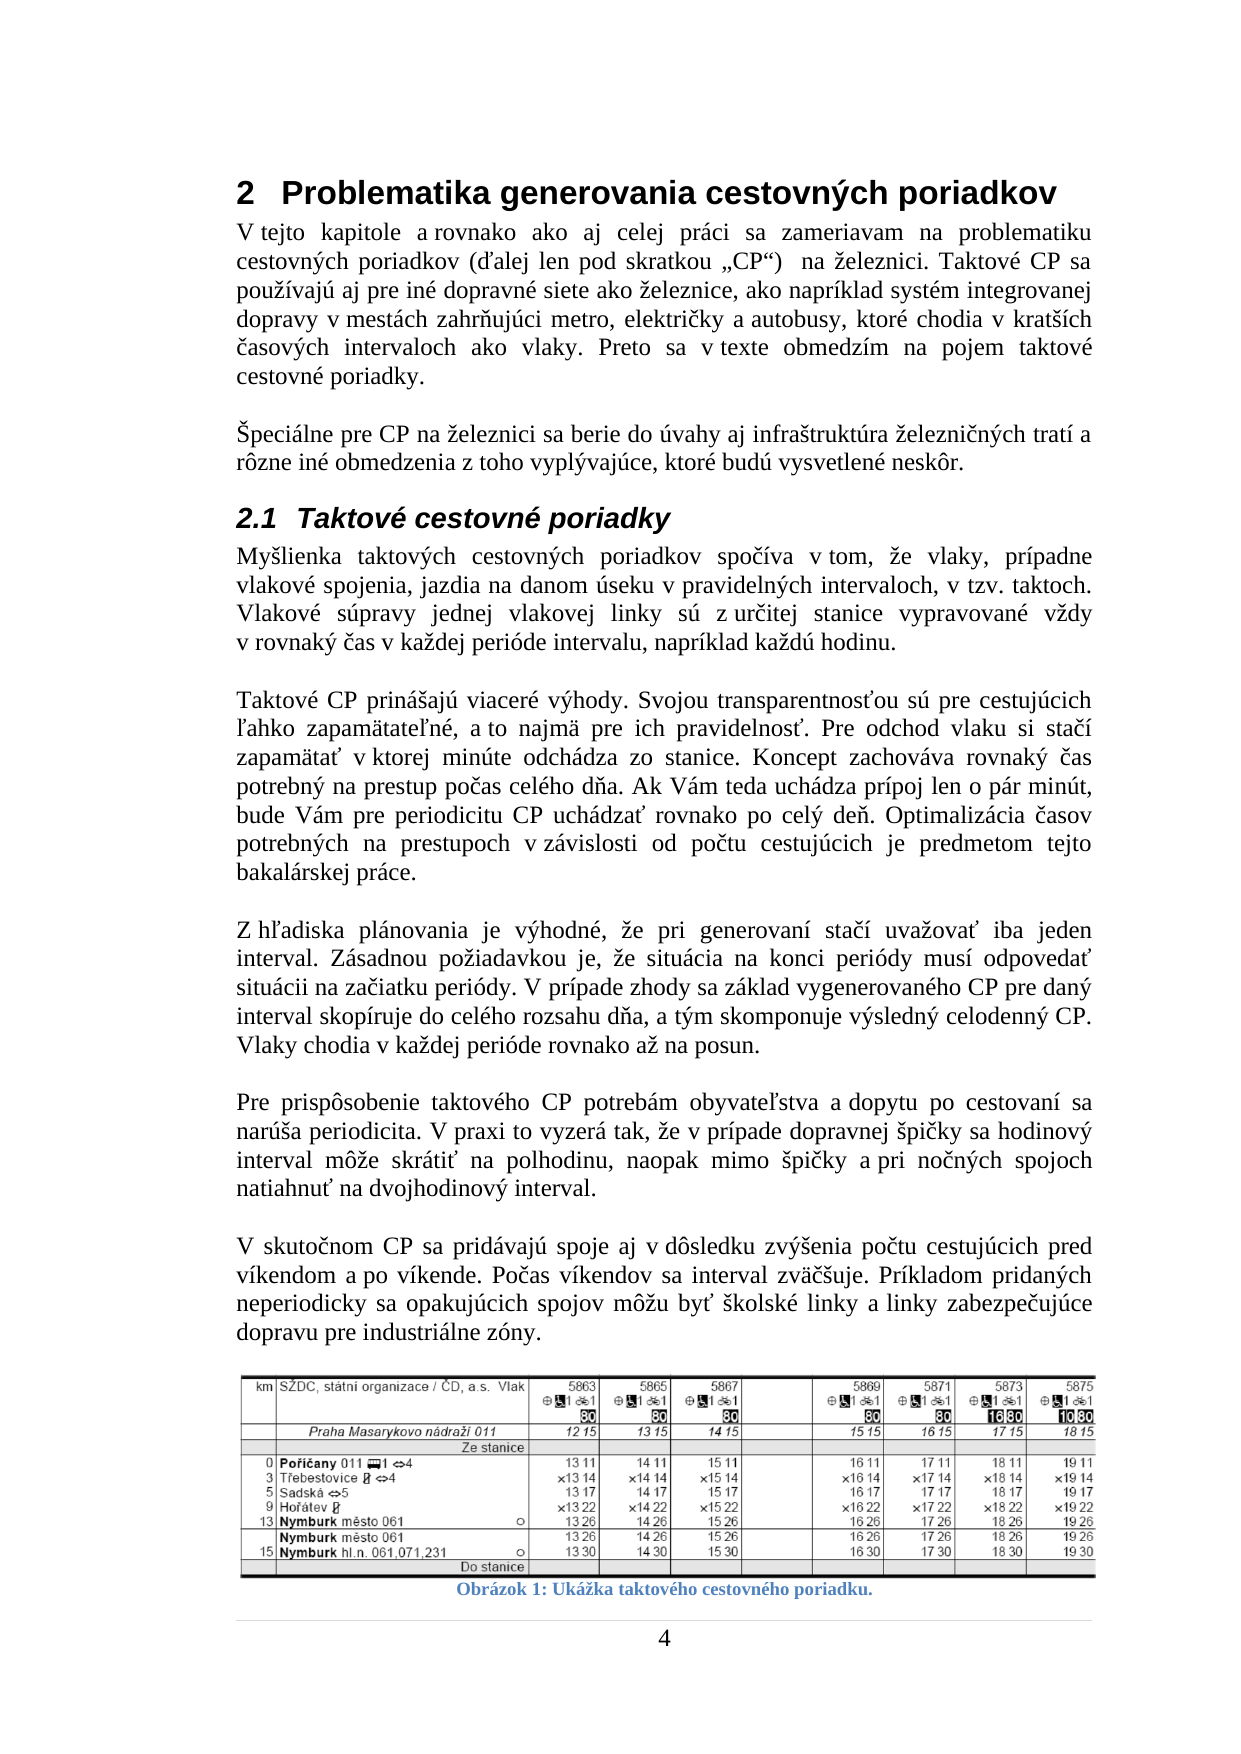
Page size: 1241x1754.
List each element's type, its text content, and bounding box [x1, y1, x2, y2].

subtitle Taktové cestovné poriadky [236, 501, 1092, 535]
text Z hľadiska plánovania je výhodné, že pri generovaní stačí uvažovať iba jeden interval. Zásadnou požiadavkou je, že situácia na konci periódy musí odpovedať situácii na začiatku periódy. V prípade zhody sa základ vygenerovaného CP pre daný interval skopíruje do celého rozsahu dňa, a tým skomponuje výsledný celodenný CP. Vlaky chodia v každej perióde rovnako až na posun. [236, 915, 1092, 1058]
picture [242, 1377, 1094, 1577]
text Pre prispôsobenie taktového CP potrebám obyvateľstva a dopytu po cestovaní sa narúša periodicita. V praxi to vyzerá tak, že v prípade dopravnej špičky sa hodinový interval môže skrátiť na polhodinu, naopak mimo špičky a pri nočných spojoch natiahnuť na dvojhodinový interval. [236, 1087, 1092, 1202]
text V tejto kapitole a rovnako ako aj celej práci sa zameriavam na problematiku cestovných poriadkov (ďalej len pod skratkou „CP“) na železnici. Taktové CP sa používajú aj pre iné dopravné siete ako železnice, ako napríklad systém integrovanej dopravy v mestách zahrňujúci metro, električky a autobusy, ktoré chodia v kratších časových intervaloch ako vlaky. Preto sa v texte obmedzím na pojem taktové cestovné poriadky. [236, 217, 1092, 390]
text Myšlienka taktových cestovných poriadkov spočíva v tom, že vlaky, prípadne vlakové spojenia, jazdia na danom úseku v pravidelných intervaloch, v tzv. taktoch. Vlakové súpravy jednej vlakovej linky sú z určitej stanice vypravované vždy v rovnaký čas v každej perióde intervalu, napríklad každú hodinu. [236, 541, 1092, 656]
text V skutočnom CP sa pridávajú spoje aj v dôsledku zvýšenia počtu cestujúcich pred víkendom a po víkende. Počas víkendov sa interval zväčšuje. Príkladom pridaných neperiodicky sa opakujúcich spojov môžu byť školské linky a linky zabezpečujúce dopravu pre industriálne zóny. [236, 1231, 1092, 1346]
text Špeciálne pre CP na železnici sa berie do úvahy aj infraštruktúra železničných tratí a rôzne iné obmedzenia z toho vyplývajúce, ktoré budú vysvetlené neskôr. [236, 419, 1092, 476]
subtitle Problematika generovania cestovných poriadkov [236, 173, 1092, 211]
text Taktové CP prinášajú viaceré výhody. Svojou transparentnosťou sú pre cestujúcich ľahko zapamätateľné, a to najmä pre ich pravidelnosť. Pre odchod vlaku si stačí zapamätať v ktorej minúte odchádza zo stanice. Koncept zachováva rovnaký čas potrebný na prestup počas celého dňa. Ak Vám teda uchádza prípoj len o pár minút, bude Vám pre periodicitu CP uchádzať rovnako po celý deň. Optimalizácia časov potrebných na prestupoch v závislosti od počtu cestujúcich je predmetom tejto bakalárskej práce. [236, 685, 1092, 886]
